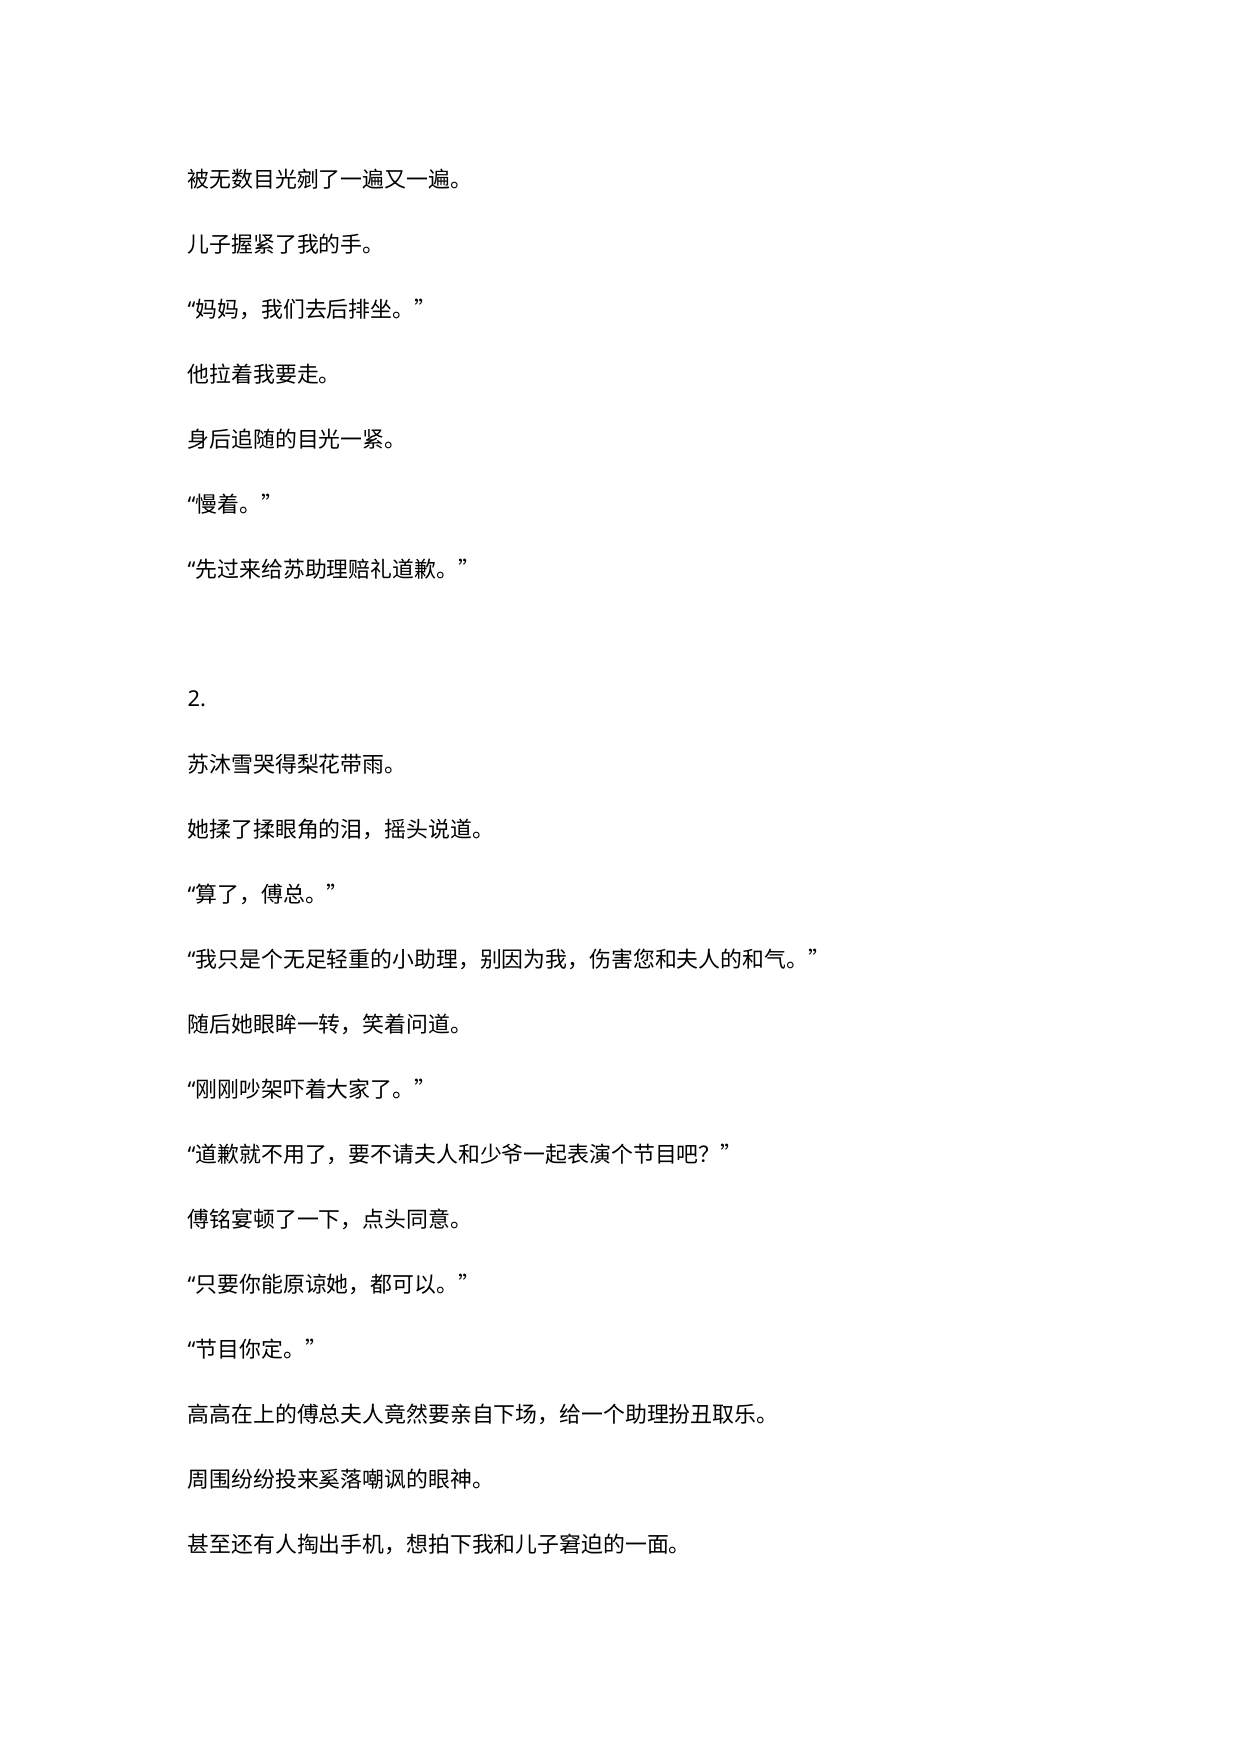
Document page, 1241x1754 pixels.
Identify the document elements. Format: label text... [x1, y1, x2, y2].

text 她揉了揉眼角的泪，摇头说道。 [187, 812, 1053, 844]
text 被无数目光剜了一遍又一遍。 [187, 162, 1053, 194]
text “算了，傅总。” [187, 877, 1053, 909]
text “先过来给苏助理赔礼道歉。” [187, 552, 1053, 584]
text “只要你能原谅她，都可以。” [187, 1267, 1053, 1299]
text 甚至还有人掏出手机，想拍下我和儿子窘迫的一面。 [187, 1527, 1053, 1559]
text 随后她眼眸一转，笑着问道。 [187, 1007, 1053, 1039]
text 周围纷纷投来奚落嘲讽的眼神。 [187, 1462, 1053, 1494]
text 高高在上的傅总夫人竟然要亲自下场，给一个助理扮丑取乐。 [187, 1397, 1053, 1429]
text 2. [187, 682, 1053, 714]
text 身后追随的目光一紧。 [187, 422, 1053, 454]
text “节目你定。” [187, 1332, 1053, 1364]
text 苏沐雪哭得梨花带雨。 [187, 747, 1053, 779]
text “妈妈，我们去后排坐。” [187, 292, 1053, 324]
text “慢着。” [187, 487, 1053, 519]
text “道歉就不用了，要不请夫人和少爷一起表演个节目吧？” [187, 1137, 1053, 1169]
text “我只是个无足轻重的小助理，别因为我，伤害您和夫人的和气。” [187, 942, 1053, 974]
text 他拉着我要走。 [187, 357, 1053, 389]
text “刚刚吵架吓着大家了。” [187, 1072, 1053, 1104]
text 傅铭宴顿了一下，点头同意。 [187, 1202, 1053, 1234]
text 儿子握紧了我的手。 [187, 227, 1053, 259]
